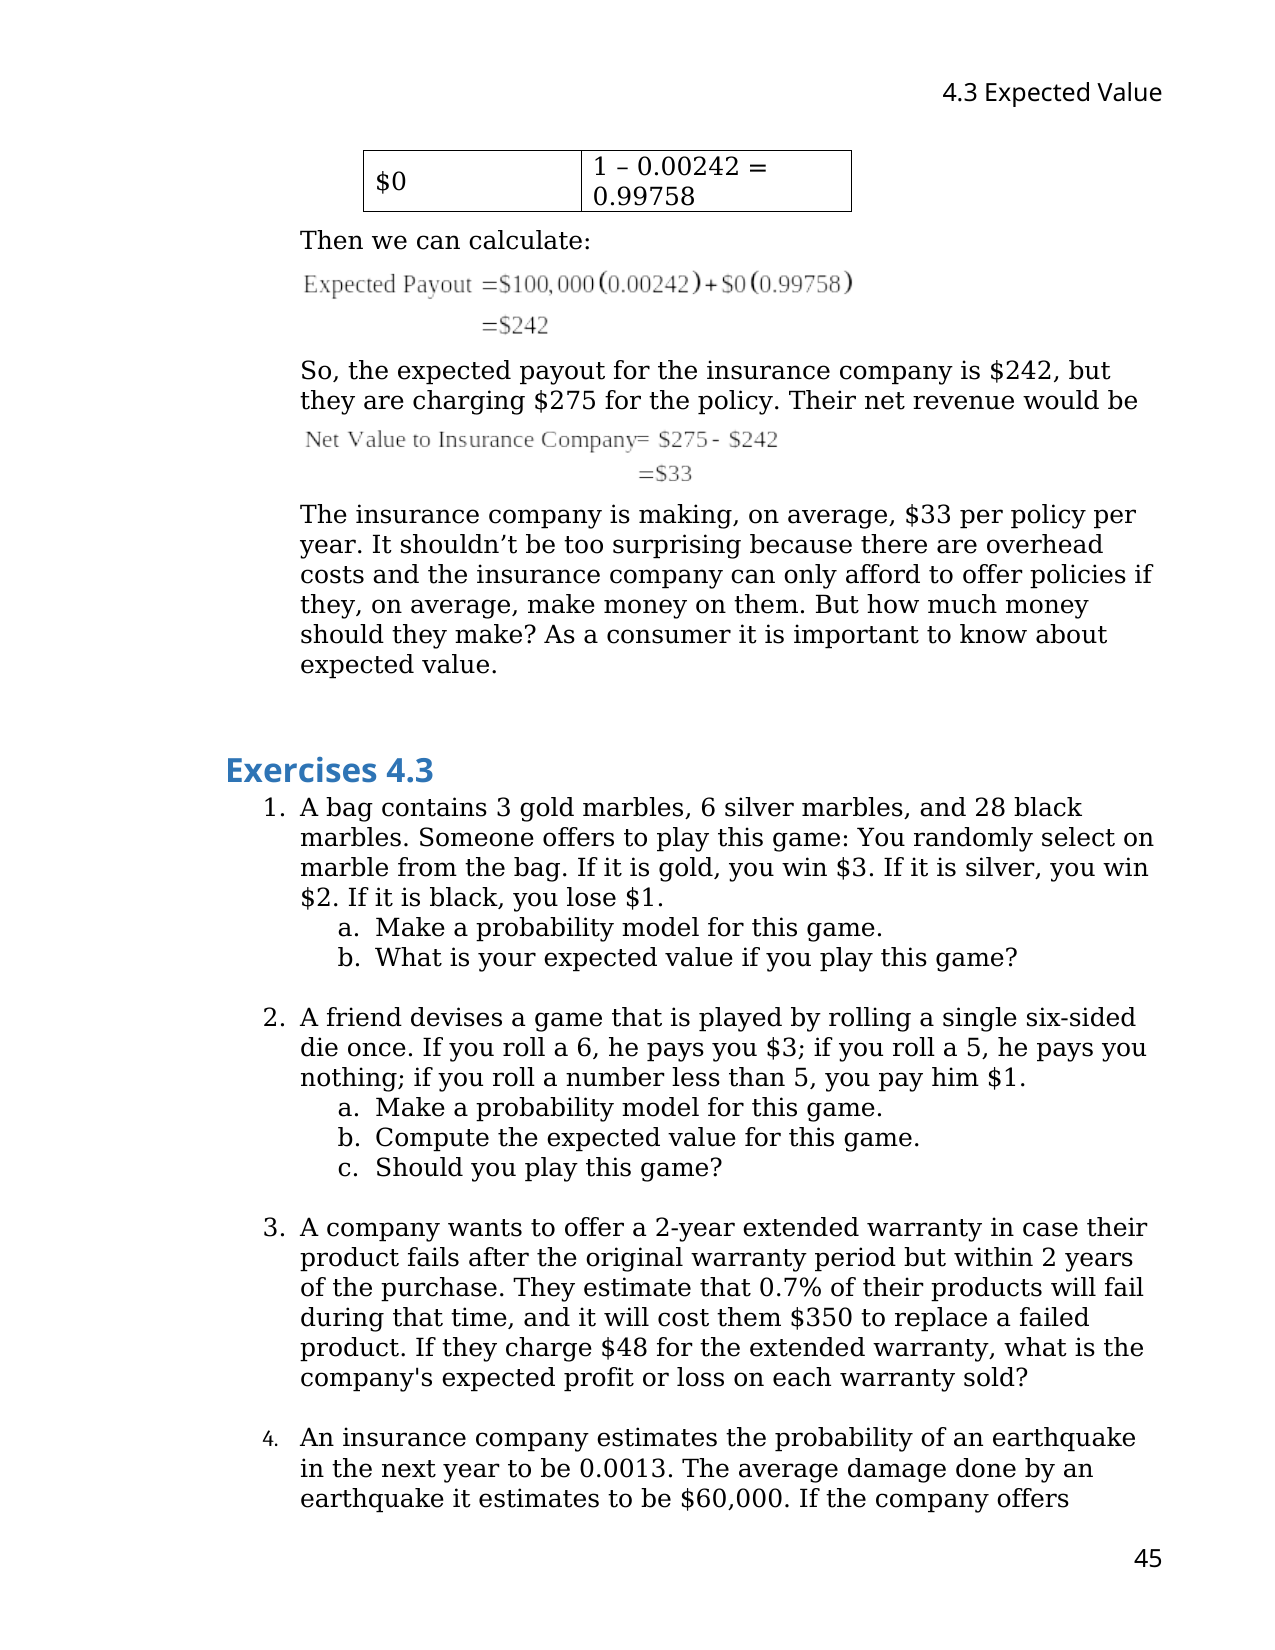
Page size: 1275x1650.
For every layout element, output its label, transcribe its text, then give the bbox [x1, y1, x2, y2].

subtitle Exercises 4.3 [225, 746, 1162, 792]
text So, the expected payout for the insurance company is $242, but they are charging $275 for the policy. Their net revenue would be [300, 354, 1162, 414]
list Compute the expected value for this game. [337, 1122, 1162, 1152]
text Then we can calculate: [300, 224, 1162, 254]
text The insurance company is making, on average, $33 per policy per year. It shouldn’t be too surprising because there are overhead costs and the insurance company can only afford to offer policies if they, on average, make money on them. But how much money should they make? As a consumer it is important to know about expected value. [300, 499, 1162, 679]
list A company wants to offer a 2-year extended warranty in case their product fails after the original warranty period but within 2 years of the purchase. They estimate that 0.7% of their products will fail during that time, and it will cost them $350 to replace a failed product. If they charge $48 for the extended warranty, what is the company's expected profit or loss on each warranty sold? [262, 1212, 1162, 1422]
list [262, 1422, 1162, 1512]
list A bag contains 3 gold marbles, 6 silver marbles, and 28 black marbles. Someone offers to play this game: You randomly select on marble from the bag. If it is gold, you win $3. If it is silver, you win $2. If it is black, you lose $1. [262, 792, 1162, 912]
table_cell $0 [364, 151, 581, 211]
list Should you play this game? [337, 1152, 1162, 1212]
list What is your expected value if you play this game? [337, 942, 1162, 1002]
list Make a probability model for this game. [337, 1092, 1162, 1122]
list A friend devises a game that is played by rolling a single six-sided die once. If you roll a 6, he pays you $3; if you roll a 5, he pays you nothing; if you roll a number less than 5, you pay him $1. [262, 1002, 1162, 1092]
list Make a probability model for this game. [337, 912, 1162, 942]
table_cell 1 – 0.00242 = 0.99758 [582, 151, 851, 211]
